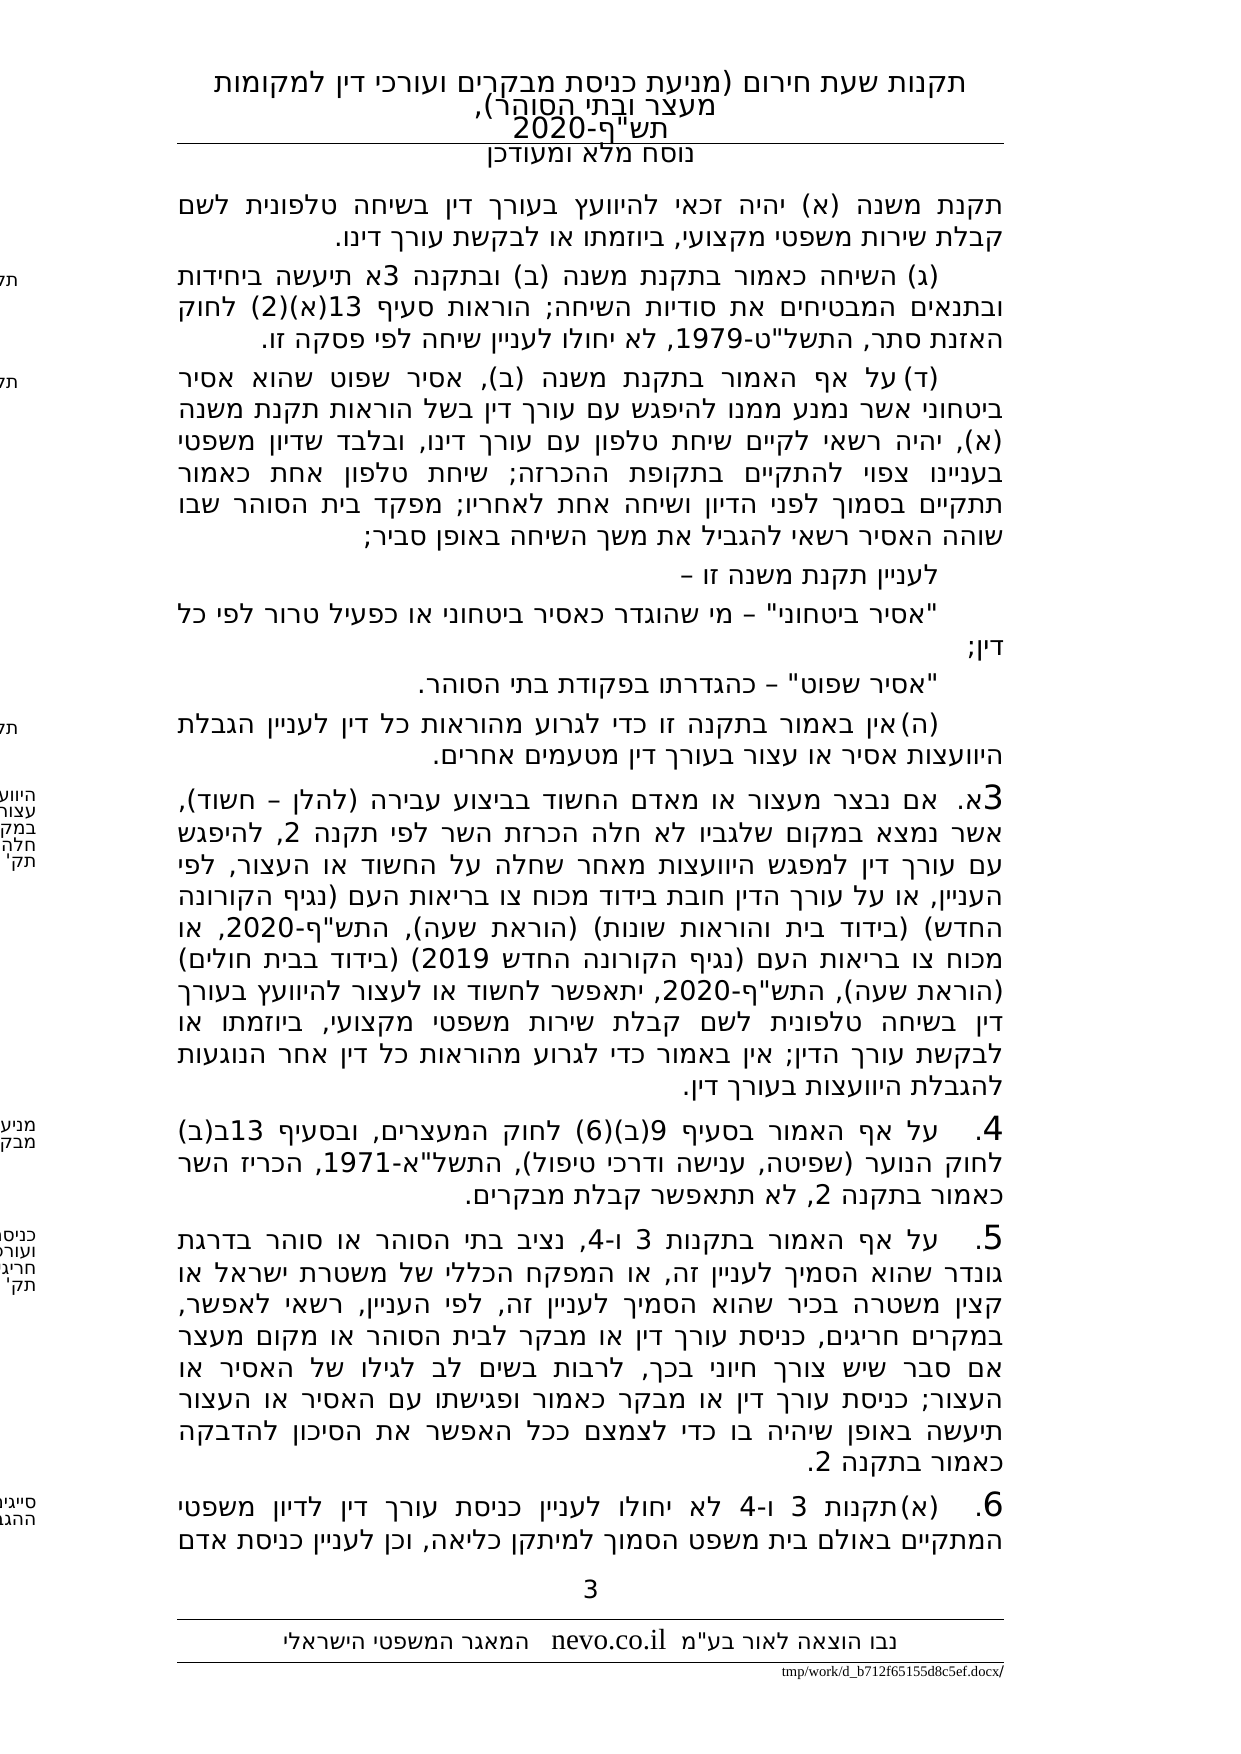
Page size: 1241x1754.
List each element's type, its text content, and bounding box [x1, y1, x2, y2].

text (ה) אין באמור בתקנה זו כדי לגרוע מהוראות כל דין לעניין הגבלת היוועצות אסיר או עצור בעורך דין מטעמים אחרים. [177, 708, 1004, 771]
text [177, 1486, 1004, 1556]
text 5. על אף האמור בתקנות 3 ו-4, נציב בתי הסוהר או סוהר בדרגת גונדר שהוא הסמיך לעניין זה, או המפקח הכללי של משטרת ישראל או קצין משטרה בכיר שהוא הסמיך לעניין זה, לפי העניין, רשאי לאפשר, במקרים חריגים, כניסת עורך דין או מבקר לבית הסוהר או מקום מעצר אם סבר שיש צורך חיוני בכך, לרבות בשים לב לגילו של האסיר או העצור; כניסת עורך דין או מבקר כאמור ופגישתו עם האסיר או העצור תיעשה באופן שיהיה בו כדי לצמצם ככל האפשר את הסיכון להדבקה כאמור בתקנה 2. [177, 1218, 1004, 1478]
text 3א. אם נבצר מעצור או מאדם החשוד בביצוע עבירה (להלן – חשוד), אשר נמצא במקום שלגביו לא חלה הכרזת השר לפי תקנה 2, להיפגש עם עורך דין למפגש היוועצות מאחר שחלה על החשוד או העצור, לפי העניין, או על עורך הדין חובת בידוד מכוח צו בריאות העם (נגיף הקורונה החדש) (בידוד בית והוראות שונות) (הוראת שעה), התש"ף-2020, או מכוח צו בריאות העם (נגיף הקורונה החדש 2019) (בידוד בבית חולים) (הוראת שעה), התש"ף-2020, יתאפשר לחשוד או לעצור להיוועץ בעורך דין בשיחה טלפונית לשם קבלת שירות משפטי מקצועי, ביוזמתו או לבקשת עורך הדין; אין באמור כדי לגרוע מהוראות כל דין אחר הנוגעות להגבלת היוועצות בעורך דין. [177, 778, 1004, 1101]
text (ד) על אף האמור בתקנת משנה (ב), אסיר שפוט שהוא אסיר ביטחוני אשר נמנע ממנו להיפגש עם עורך דין בשל הוראות תקנת משנה (א), יהיה רשאי לקיים שיחת טלפון עם עורך דינו, ובלבד שדיון משפטי בעניינו צפוי להתקיים בתקופת ההכרזה; שיחת טלפון אחת כאמור תתקיים בסמוך לפני הדיון ושיחה אחת לאחריו; מפקד בית הסוהר שבו שוהה האסיר רשאי להגביל את משך השיחה באופן סביר; [177, 362, 1004, 552]
text 4. על אף האמור בסעיף 9(ב)(6) לחוק המעצרים, ובסעיף 13ב(ב) לחוק הנוער (שפיטה, ענישה ודרכי טיפול), התשל"א-1971, הכריז השר כאמור בתקנה 2, לא תתאפשר קבלת מבקרים. [177, 1109, 1004, 1211]
text (ג) השיחה כאמור בתקנת משנה (ב) ובתקנה 3א תיעשה ביחידות ובתנאים המבטיחים את סודיות השיחה; הוראות סעיף 13(א)(2) לחוק האזנת סתר, התשל"ט-1979, לא יחולו לעניין שיחה לפי פסקה זו. [177, 260, 1004, 355]
text "אסיר ביטחוני" – מי שהוגדר כאסיר ביטחוני או כפעיל טרור לפי כל דין; [177, 598, 1004, 661]
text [177, 189, 1004, 253]
text "אסיר שפוט" – כהגדרתו בפקודת בתי הסוהר. [177, 669, 1004, 700]
text לעניין תקנת משנה זו – [177, 559, 1004, 591]
